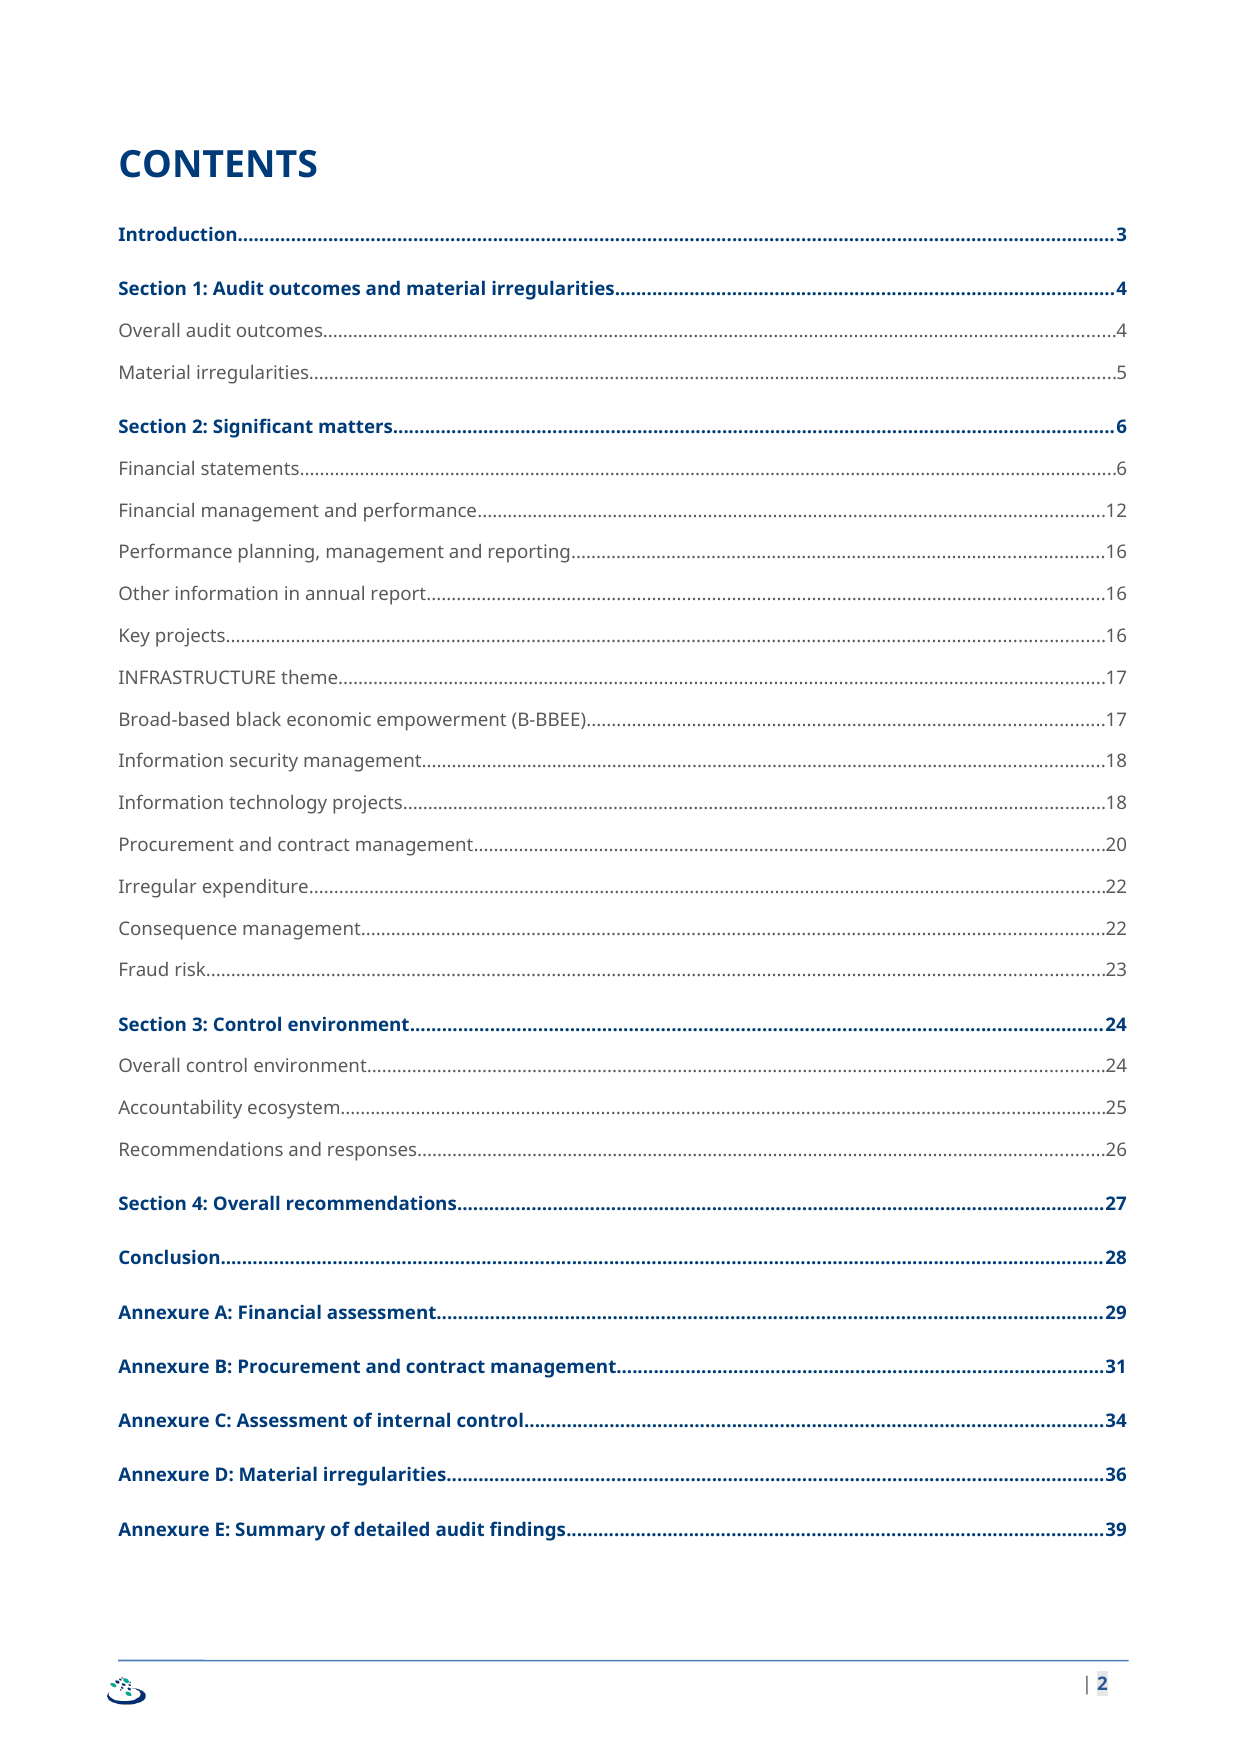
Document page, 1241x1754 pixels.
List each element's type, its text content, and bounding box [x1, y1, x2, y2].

text Financial management and performance 12 [118, 497, 1122, 523]
text Introduction 3 [118, 221, 1122, 247]
text Performance planning, management and reporting 16 [118, 539, 1122, 564]
text Overall control environment 24 [118, 1053, 1122, 1078]
text Other information in annual report 16 [118, 581, 1122, 606]
text Information security management 18 [118, 748, 1122, 773]
text Procurement and contract management 20 [118, 831, 1122, 857]
text Recommendations and responses 26 [118, 1136, 1122, 1162]
text Overall audit outcomes 4 [118, 317, 1122, 343]
text Material irregularities 5 [118, 359, 1122, 385]
text Annexure D: Material irregularities 36 [118, 1462, 1122, 1487]
picture [77, 1676, 177, 1705]
text Annexure A: Financial assessment 29 [118, 1299, 1122, 1324]
text Accountability ecosystem 25 [118, 1094, 1122, 1120]
text Financial statements 6 [118, 455, 1122, 481]
text Section 4: Overall recommendations 27 [118, 1190, 1122, 1216]
text Section 1: Audit outcomes and material irregularities 4 [118, 276, 1122, 301]
text Annexure E: Summary of detailed audit findings 39 [118, 1516, 1122, 1542]
text Conclusion 28 [118, 1245, 1122, 1270]
text Broad-based black economic empowerment (B-BBEE) 17 [118, 706, 1122, 731]
text Fraud risk. 23 [118, 957, 1122, 982]
text Annexure B: Procurement and contract management 31 [118, 1353, 1122, 1379]
text Consequence management 22 [118, 915, 1122, 940]
text Irregular expenditure 22 [118, 873, 1122, 898]
text Annexure C: Assessment of internal control 34 [118, 1407, 1122, 1433]
text Key projects 16 [118, 622, 1122, 648]
text Information technology projects 18 [118, 789, 1122, 815]
text Section 3: Control environment 24 [118, 1011, 1122, 1036]
subtitle CONTENTS [118, 138, 1122, 189]
text Section 2: Significant matters 6 [118, 413, 1122, 439]
text INFRASTRUCTURE theme 17 [118, 664, 1122, 690]
